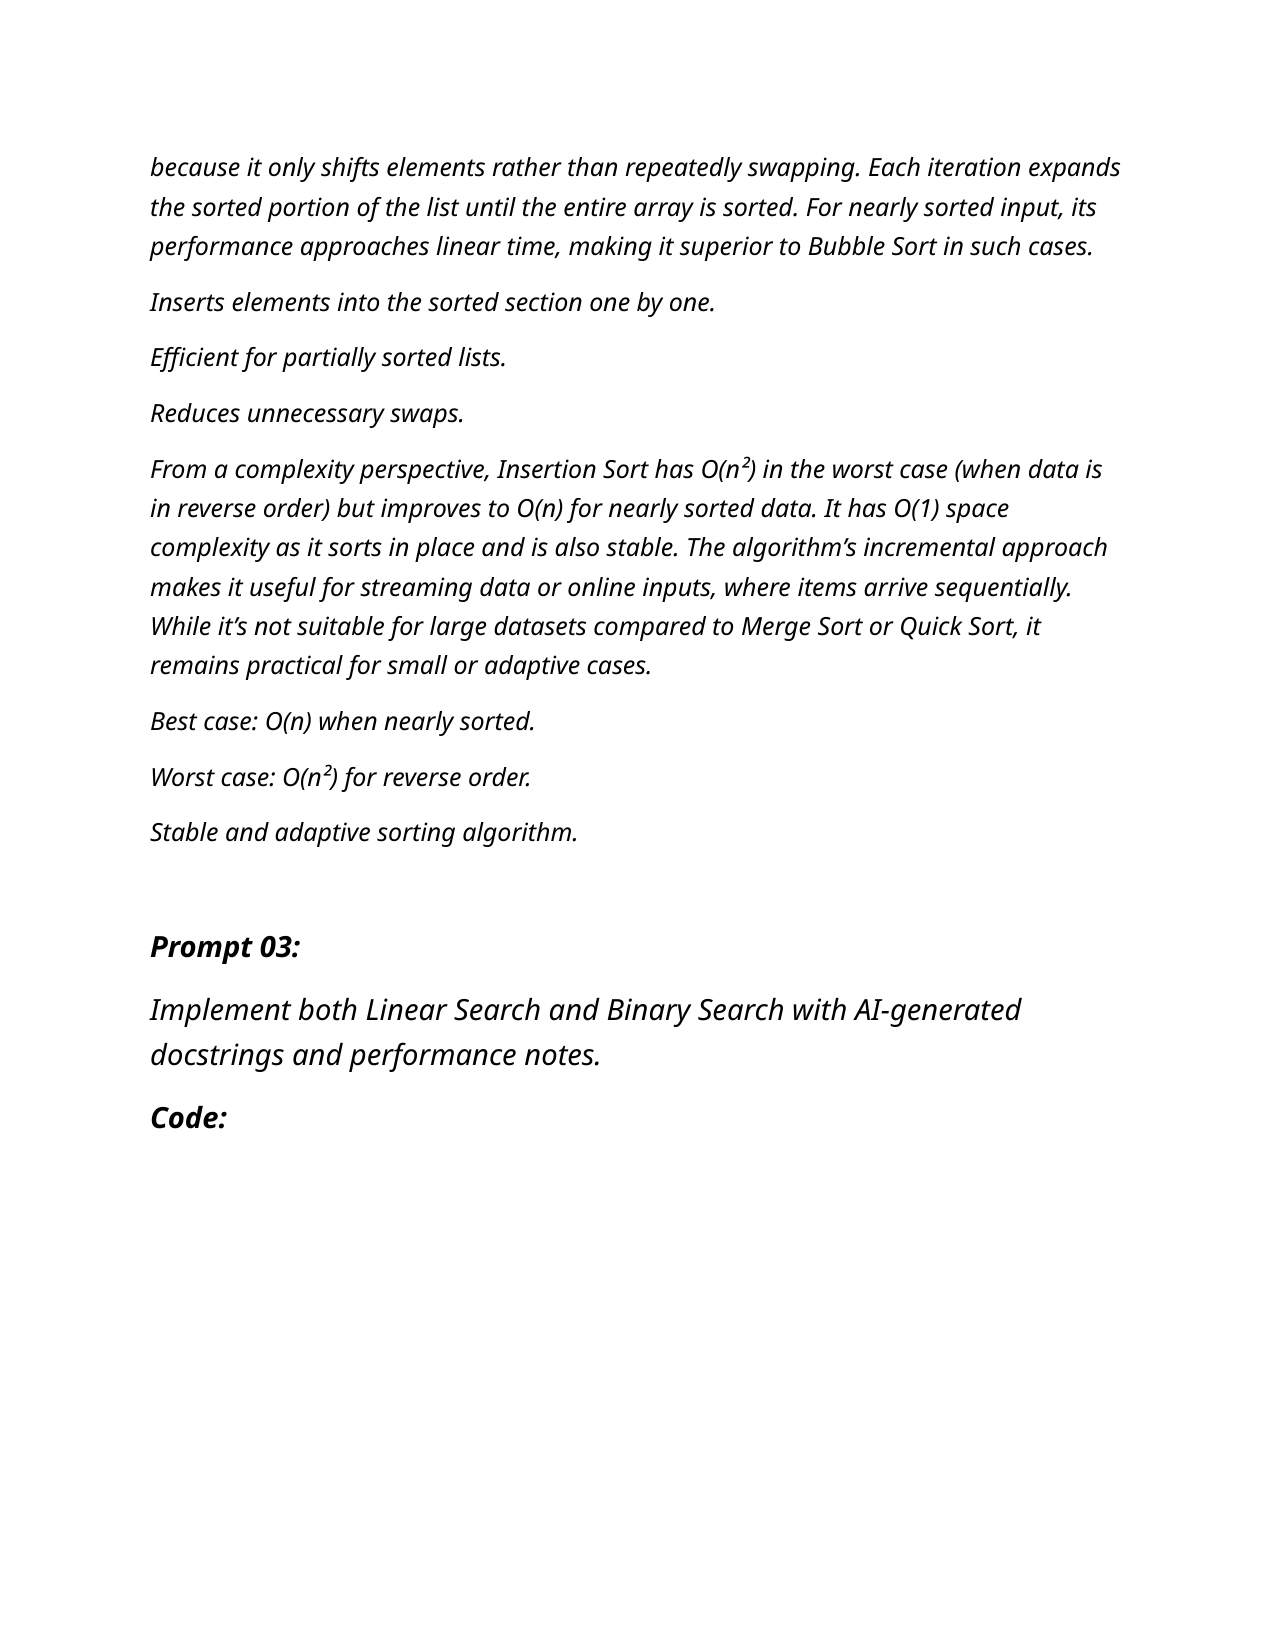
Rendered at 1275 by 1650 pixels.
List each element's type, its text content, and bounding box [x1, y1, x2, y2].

text Worst case: O(n²) for reverse order. [150, 759, 1125, 793]
text Best case: O(n) when nearly sorted. [150, 703, 1125, 737]
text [150, 150, 1125, 262]
text Implement both Linear Search and Binary Search with AI-generated docstrings and performance notes. [150, 989, 1125, 1074]
text Efficient for partially sorted lists. [150, 340, 1125, 374]
text From a complexity perspective, Insertion Sort has O(n²) in the worst case (when data is in reverse order) but improves to O(n) for nearly sorted data. It has O(1) space complexity as it sorts in place and is also stable. The algorithm’s incremental approach makes it useful for streaming data or online inputs, where items arrive sequentially. While it’s not suitable for large datasets compared to Merge Sort or Quick Sort, it remains practical for small or adaptive cases. [150, 452, 1125, 682]
text Inserts elements into the sorted section one by one. [150, 284, 1125, 318]
text Reduces unnecessary swaps. [150, 396, 1125, 430]
text Prompt 03: [150, 927, 1125, 966]
text Code: [150, 1097, 1125, 1137]
text Stable and adaptive sorting algorithm. [150, 815, 1125, 849]
